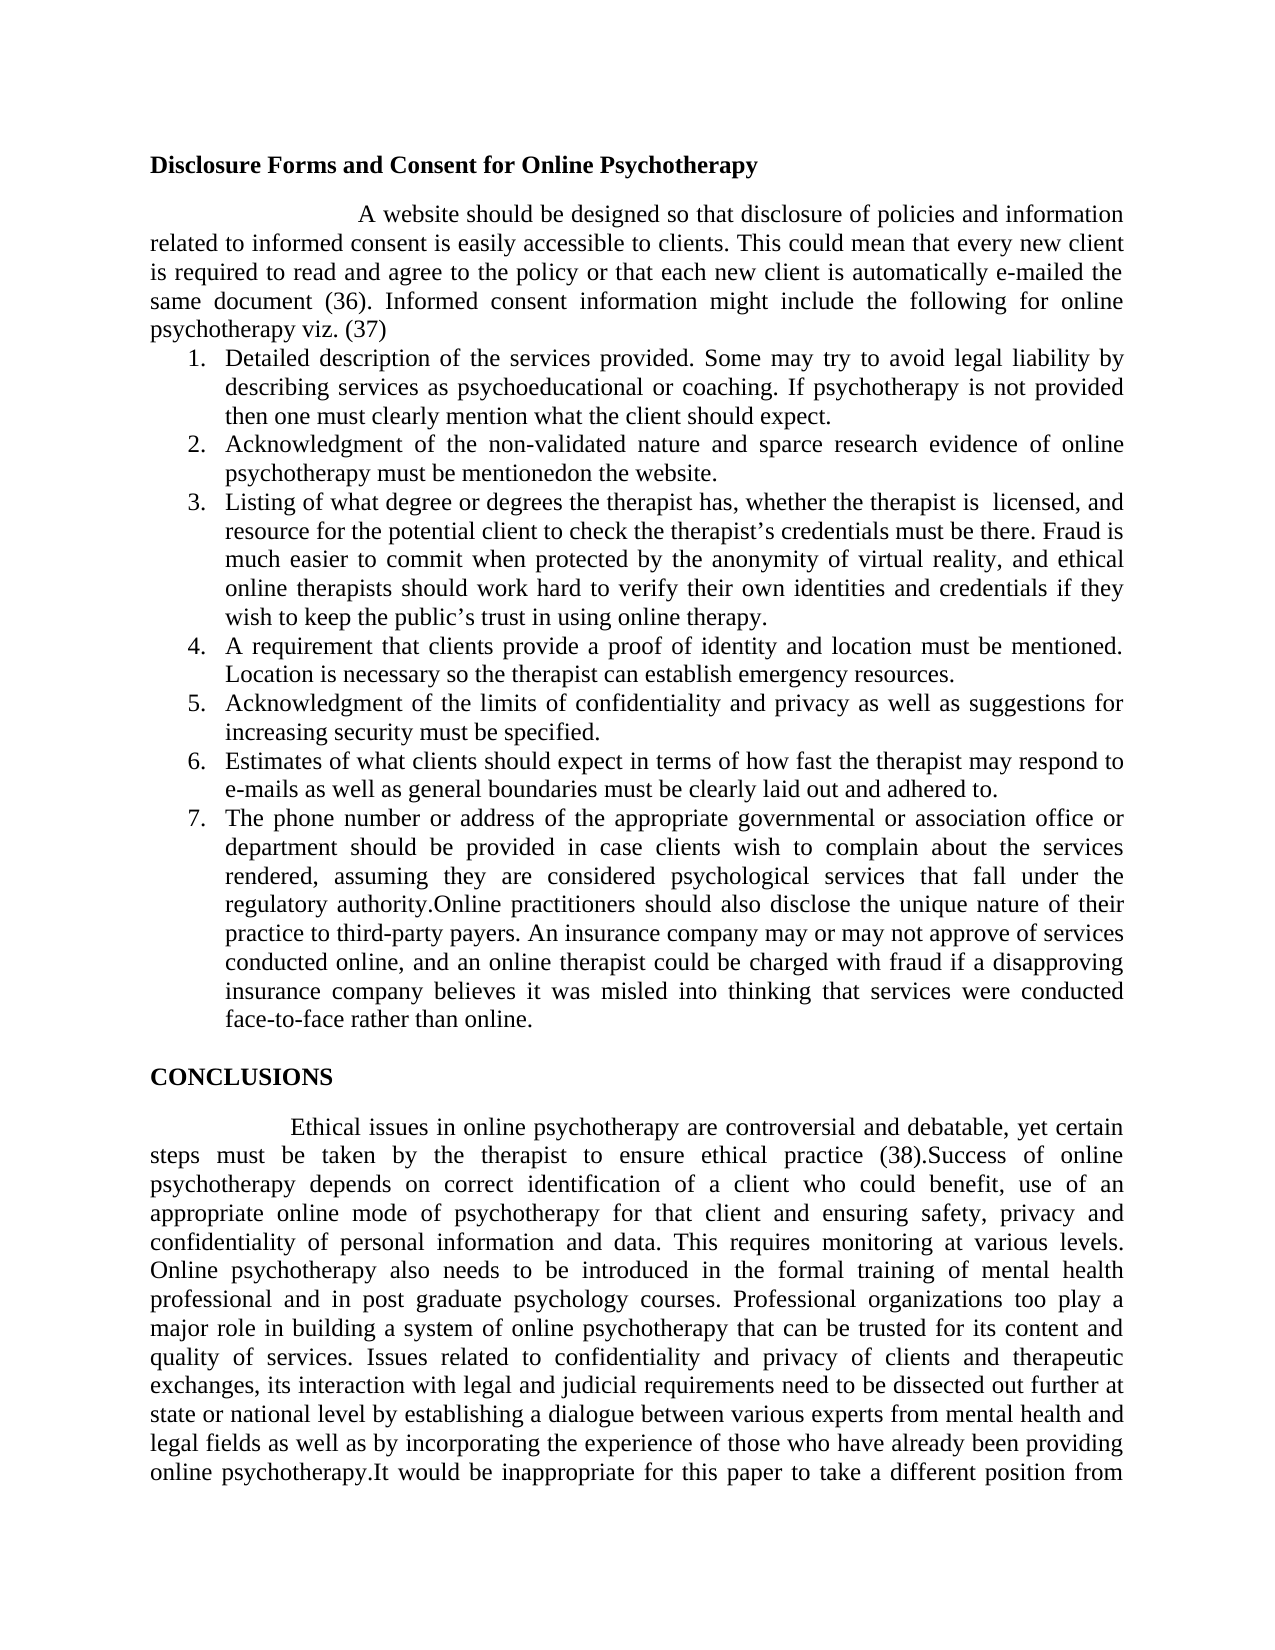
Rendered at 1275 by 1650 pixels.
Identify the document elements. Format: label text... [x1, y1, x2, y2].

list Listing of what degree or degrees the therapist has, whether the therapist is licensed, and resource for the potential client to check the therapist’s credentials must be there. Fraud is much easier to commit when protected by the anonymity of virtual reality, and ethical online therapists should work hard to verify their own identities and credentials if they wish to keep the public’s trust in using online therapy. [187, 487, 1125, 631]
list Detailed description of the services provided. Some may try to avoid legal liability by describing services as psychoeducational or coaching. If psychotherapy is not provided then one must clearly mention what the client should expect. [187, 343, 1125, 429]
text A website should be designed so that disclosure of policies and information related to informed consent is easily accessible to clients. This could mean that every new client is required to read and agree to the policy or that each new client is automatically e-mailed the same document (36). Informed consent information might include the following for online psychotherapy viz. (37) [150, 199, 1125, 343]
list Acknowledgment of the limits of confidentiality and privacy as well as suggestions for increasing security must be specified. [187, 688, 1125, 746]
list The phone number or address of the appropriate governmental or association office or department should be provided in case clients wish to complain about the services rendered, assuming they are considered psychological services that fall under the regulatory authority.Online practitioners should also disclose the unique nature of their practice to third-party payers. An insurance company may or may not approve of services conducted online, and an online therapist could be charged with fraud if a disapproving insurance company believes it was misled into thinking that services were conducted face-to-face rather than online. [187, 803, 1125, 1033]
text CONCLUSIONS [150, 1062, 1125, 1091]
list Acknowledgment of the non-validated nature and sparce research evidence of online psychotherapy must be mentionedon the website. [187, 429, 1125, 487]
list A requirement that clients provide a proof of identity and location must be mentioned. Location is necessary so the therapist can establish emergency resources. [187, 631, 1125, 688]
text Disclosure Forms and Consent for Online Psychotherapy [150, 150, 1125, 179]
list Estimates of what clients should expect in terms of how fast the therapist may respond to e-mails as well as general boundaries must be clearly laid out and adhered to. [187, 746, 1125, 803]
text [150, 1112, 1125, 1485]
